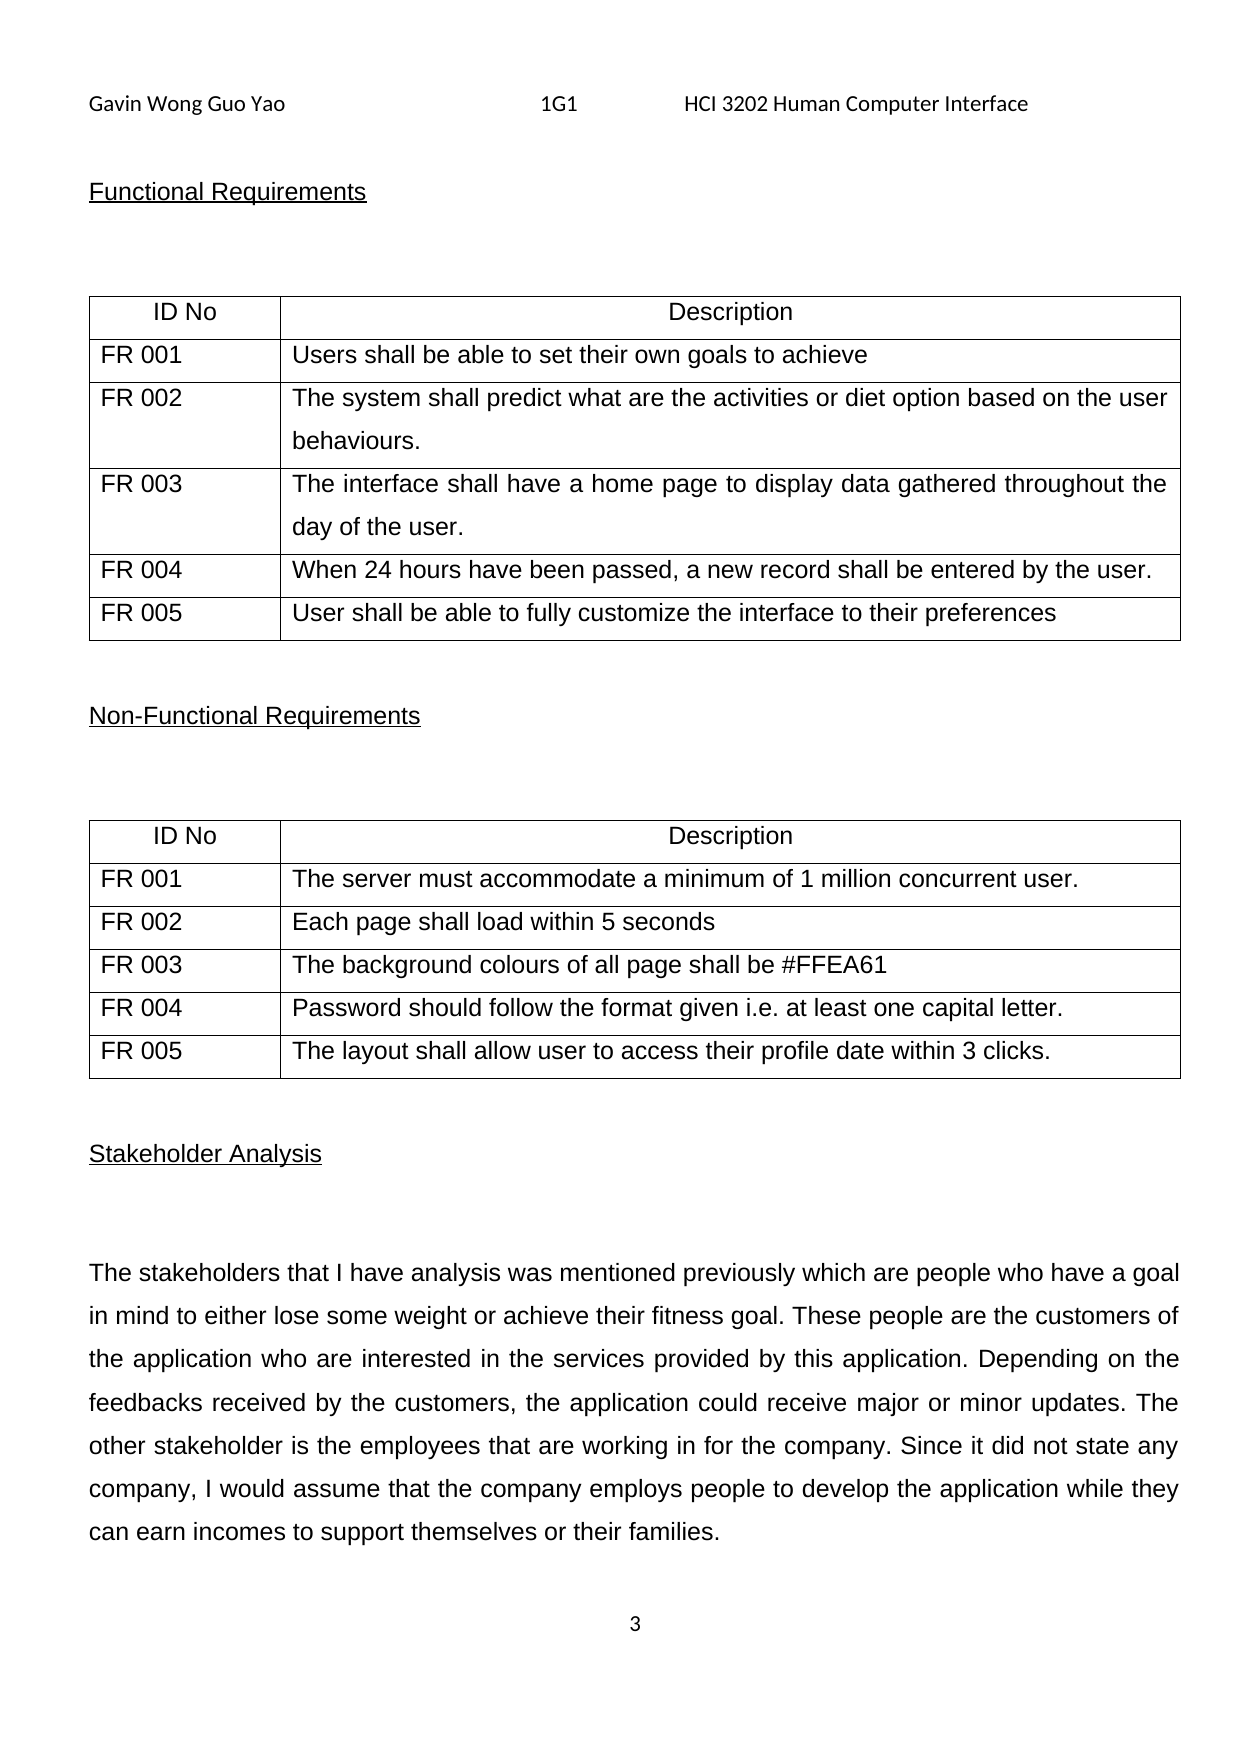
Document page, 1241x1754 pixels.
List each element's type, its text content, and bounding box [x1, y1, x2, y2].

text Stakeholder Analysis [89, 1138, 1181, 1167]
text The stakeholders that I have analysis was mentioned previously which are people who have a goal in mind to either lose some weight or achieve their fitness goal. These people are the customers of the application who are interested in the services provided by this application. Depending on the feedbacks received by the customers, the application could receive major or minor updates. The other stakeholder is the employees that are working in for the company. Since it did not state any company, I would assume that the company employs people to develop the application while they can earn incomes to support themselves or their families. [89, 1258, 1181, 1546]
table_cell FR 001 [90, 864, 280, 906]
table_header ID No [90, 297, 280, 339]
table_header ID No [90, 821, 280, 863]
table_cell FR 005 [90, 1036, 280, 1078]
table_header Description [281, 297, 1180, 339]
table_cell When 24 hours have been passed, a new record shall be entered by the user. [281, 555, 1180, 597]
table_cell User shall be able to fully customize the interface to their preferences [281, 598, 1180, 640]
table_cell FR 004 [90, 993, 280, 1035]
table_cell FR 004 [90, 555, 280, 597]
table_cell Users shall be able to set their own goals to achieve [281, 340, 1180, 382]
table_cell The background colours of all page shall be #FFEA61 [281, 950, 1180, 992]
table_cell The server must accommodate a minimum of 1 million concurrent user. [281, 864, 1180, 906]
table_cell The layout shall allow user to access their profile date within 3 clicks. [281, 1036, 1180, 1078]
table_cell FR 002 [90, 383, 280, 468]
table_cell FR 001 [90, 340, 280, 382]
table_cell The interface shall have a home page to display data gathered throughout the day of the user. [281, 469, 1180, 554]
text Non-Functional Requirements [89, 701, 1181, 729]
table_cell The system shall predict what are the activities or diet option based on the user behaviours. [281, 383, 1180, 468]
table_cell FR 005 [90, 598, 280, 640]
table_cell Each page shall load within 5 seconds [281, 907, 1180, 949]
table_cell FR 003 [90, 950, 280, 992]
table_header Description [281, 821, 1180, 863]
table_cell FR 002 [90, 907, 280, 949]
text Functional Requirements [89, 176, 1181, 205]
table_cell FR 003 [90, 469, 280, 554]
table_cell Password should follow the format given i.e. at least one capital letter. [281, 993, 1180, 1035]
